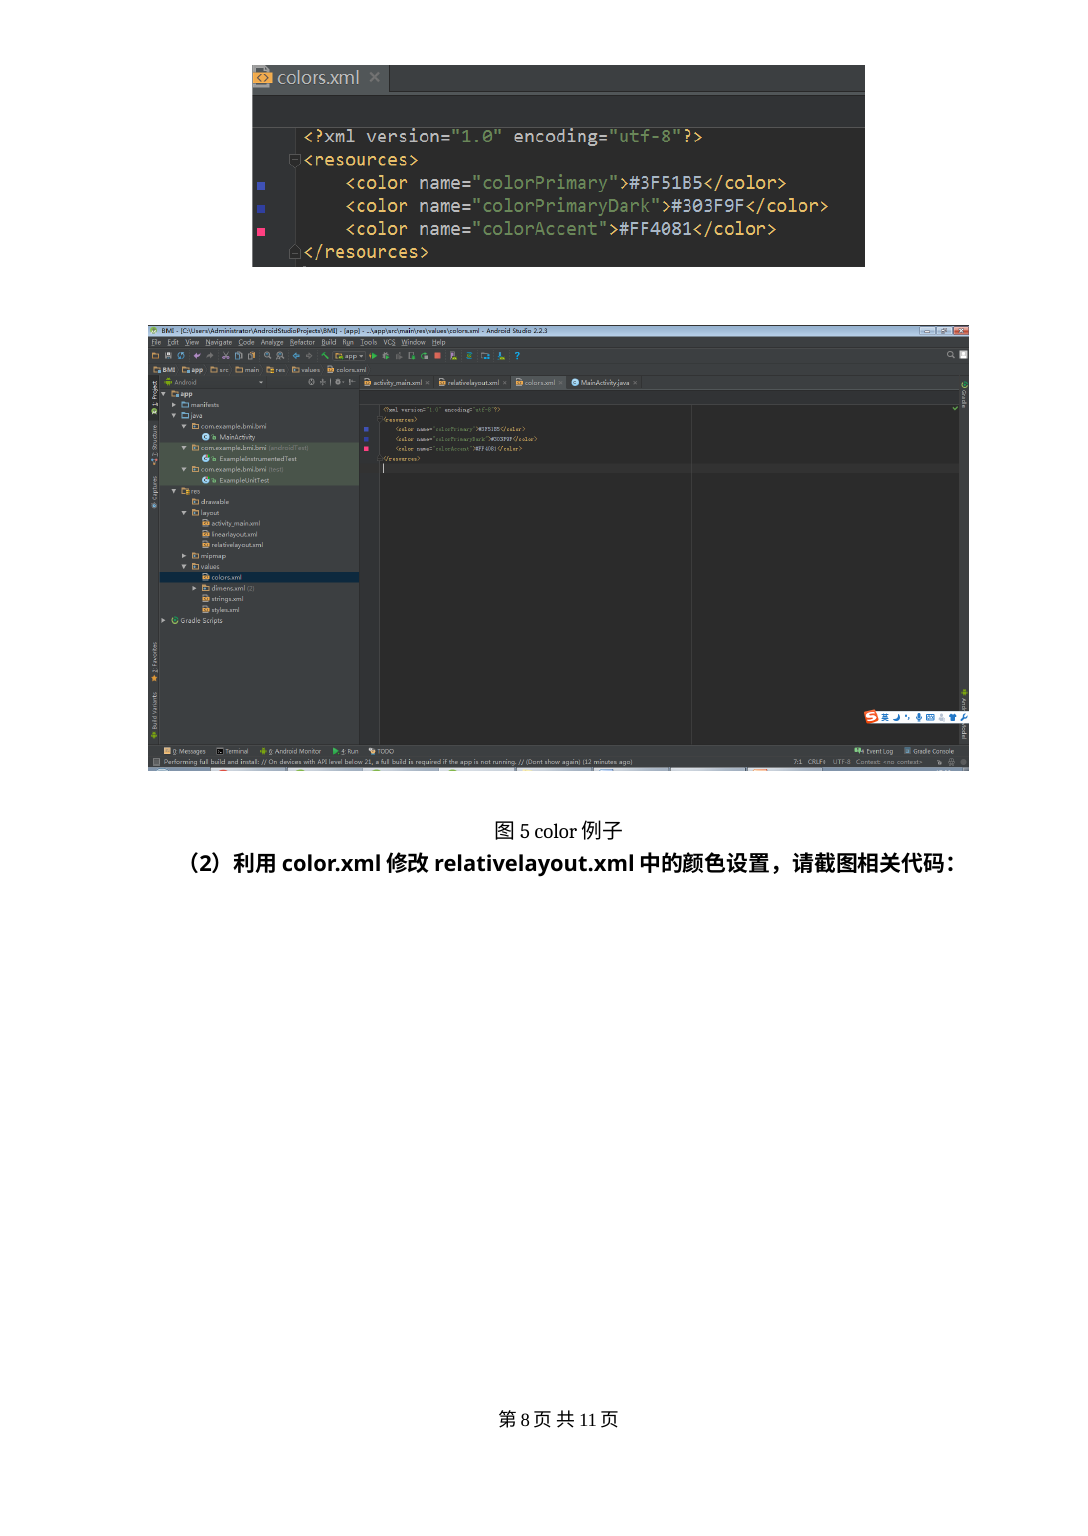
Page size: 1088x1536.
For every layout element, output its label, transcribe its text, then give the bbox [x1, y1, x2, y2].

picture [252, 65, 865, 267]
text 图 5 color例子 [148, 813, 969, 846]
picture [148, 325, 969, 771]
text 利用color.xml修改relativelayout.xml中的颜色设置，请截图相关代码： [177, 846, 969, 878]
